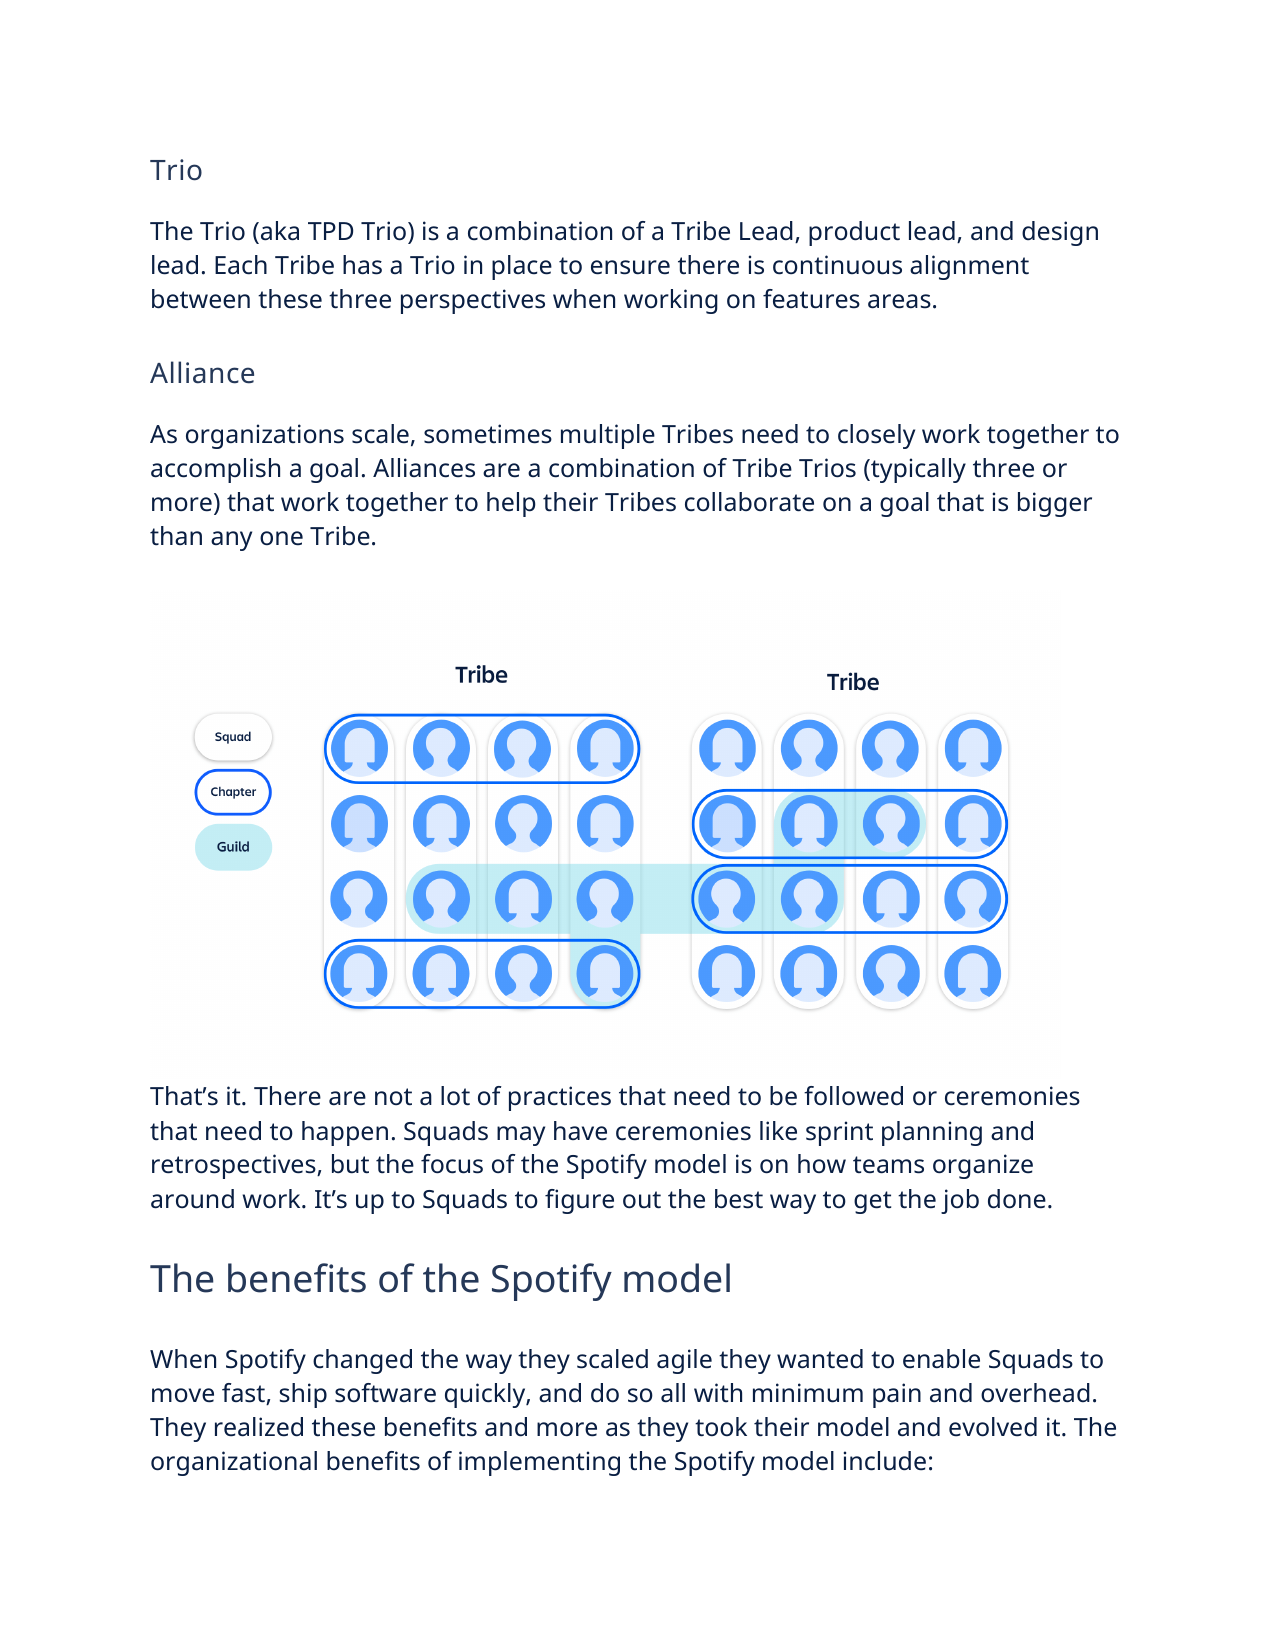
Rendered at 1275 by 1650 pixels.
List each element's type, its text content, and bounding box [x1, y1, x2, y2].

text When Spotify changed the way they scaled agile they wanted to enable Squads to move fast, ship software quickly, and do so all with minimum pain and overhead. They realized these benefits and more as they took their model and evolved it. The organizational benefits of implementing the Spotify model include: [150, 1341, 1125, 1478]
text The benefits of the Spotify model [150, 1253, 1125, 1304]
text Alliance [150, 353, 1125, 391]
picture [150, 590, 1061, 1079]
text The Trio (aka TPD Trio) is a combination of a Tribe Lead, product lead, and design lead. Each Tribe has a Trio in place to ensure there is continuous alignment between these three perspectives when working on features areas. [150, 213, 1125, 316]
text As organizations scale, sometimes multiple Tribes need to closely work together to accomplish a goal. Alliances are a combination of Tribe Trios (typically three or more) that work together to help their Tribes collaborate on a goal that is bigger than any one Tribe. [150, 416, 1125, 553]
text That’s it. There are not a lot of practices that need to be followed or ceremonies that need to happen. Squads may have ceremonies like sprint planning and retrospectives, but the focus of the Spotify model is on how teams organize around work. It’s up to Squads to figure out the best way to get the job done. [150, 1079, 1125, 1215]
text Trio [150, 150, 1125, 188]
